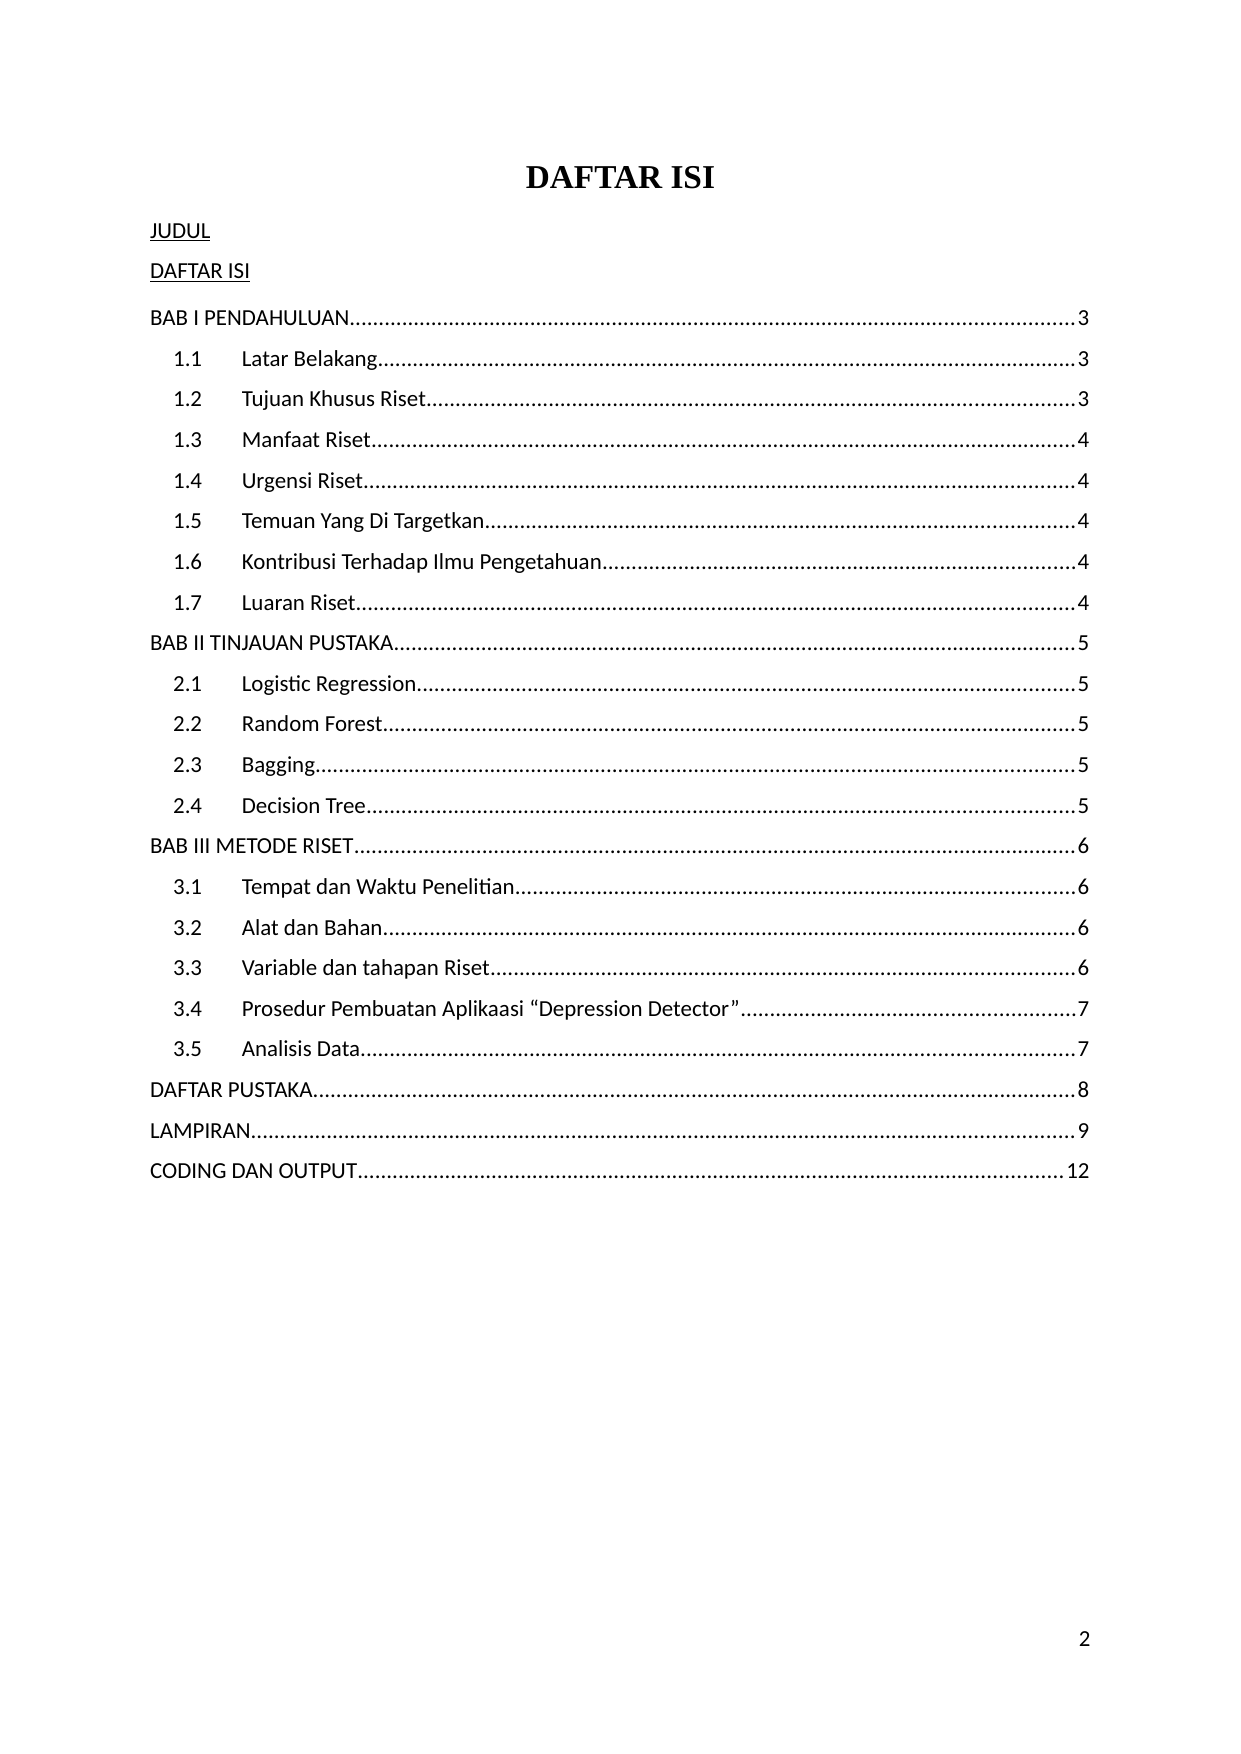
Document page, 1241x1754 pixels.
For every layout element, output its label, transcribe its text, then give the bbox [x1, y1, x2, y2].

subtitle DAFTAR ISI [150, 158, 1090, 196]
